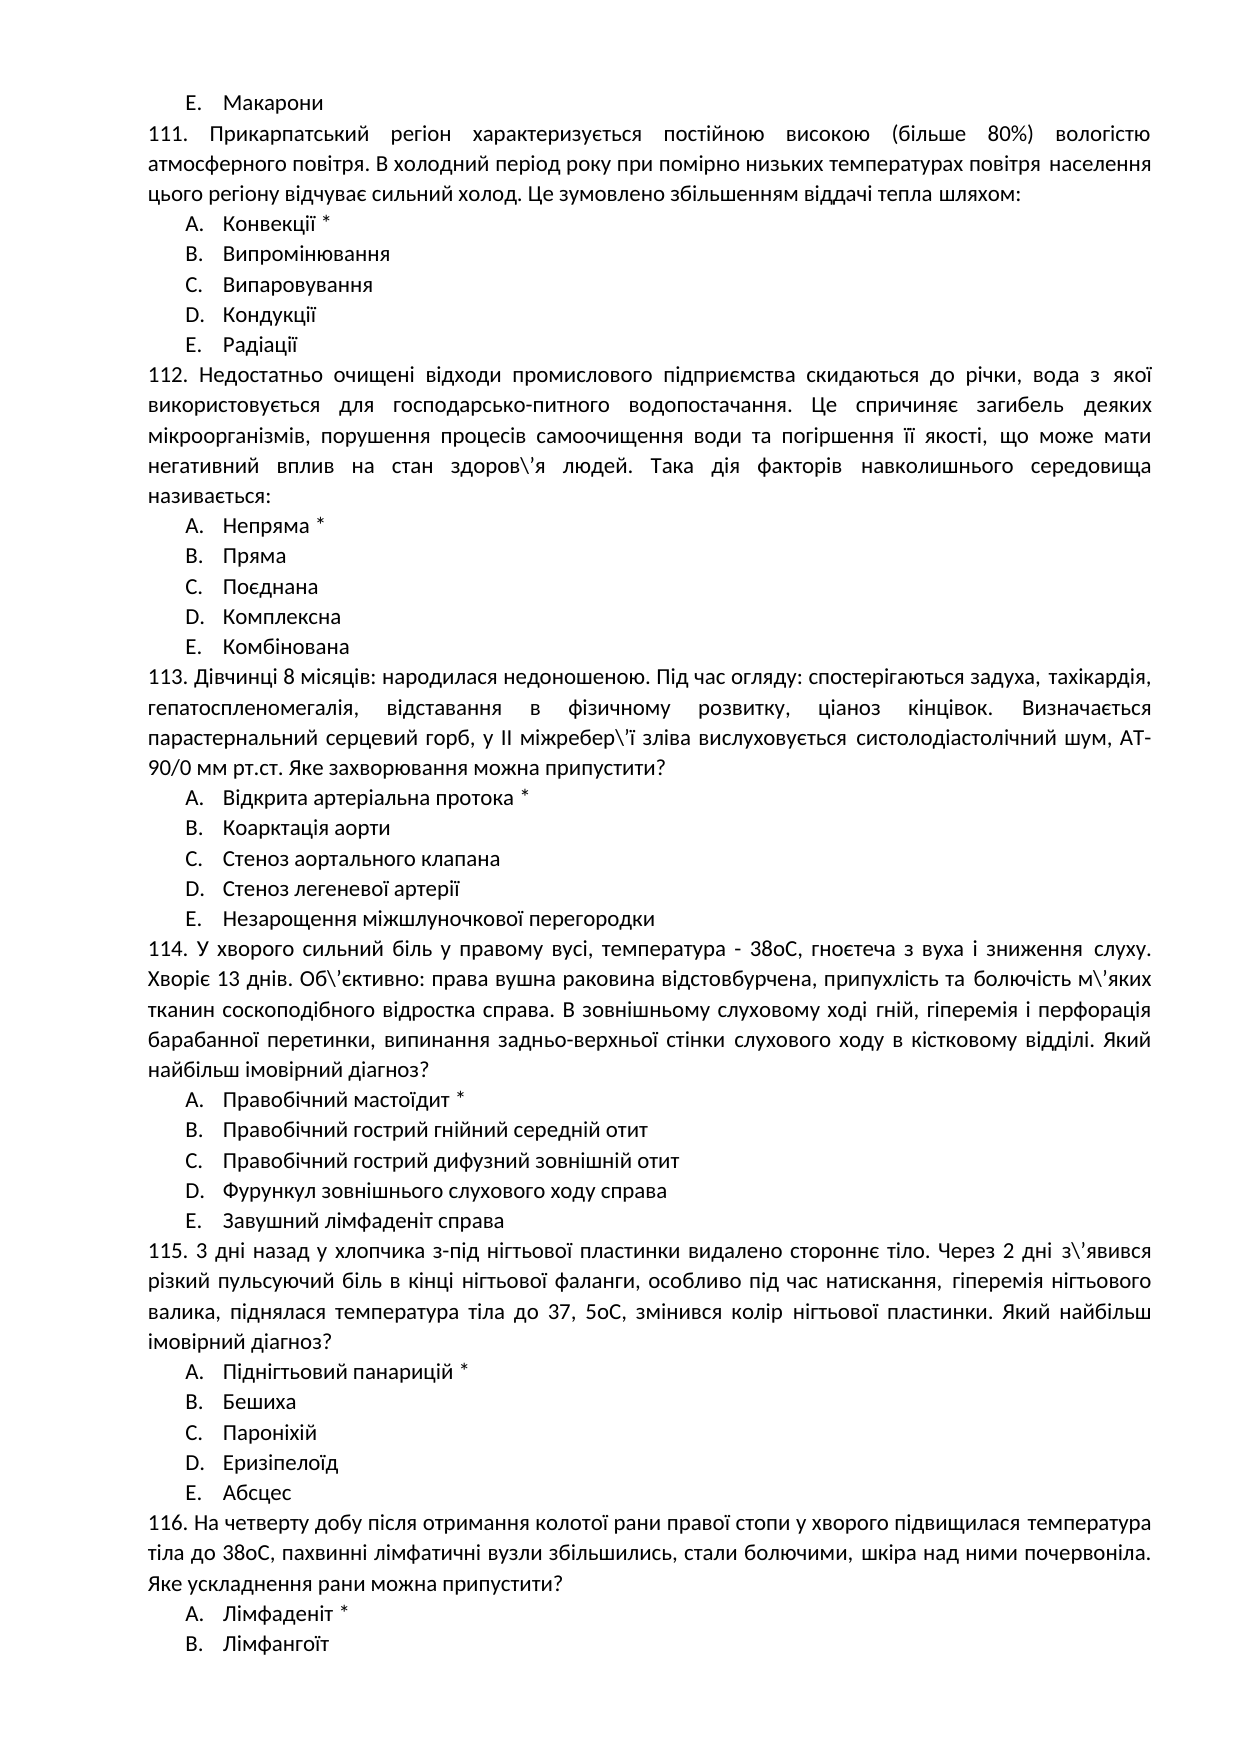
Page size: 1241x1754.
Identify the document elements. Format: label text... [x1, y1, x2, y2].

list Фурункул зовнішнього слухового ходу справа [185, 1176, 1152, 1204]
list Піднігтьовий панарицій * [185, 1357, 1152, 1385]
list Комбінована [185, 632, 1152, 660]
list Правобічний гострий гнійний середній отит [185, 1116, 1152, 1144]
list Коарктація аорти [185, 813, 1152, 842]
list Лімфаденіт * [185, 1599, 1152, 1627]
text 112. Недостатньо очищені відходи промислового підприємства скидаються до річки, вода з якої використовується для господарсько-питного водопостачання. Це спричиняє загибель деяких мікроорганізмів, порушення процесів самоочищення води та погіршення її якості, що може мати негативний вплив на стан здоров\’я людей. Така дія факторів навколишнього середовища називається: [148, 360, 1152, 509]
list Правобічний гострий дифузний зовнішній отит [185, 1146, 1152, 1174]
list Відкрита артеріальна протока * [185, 783, 1152, 811]
list Радіації [185, 330, 1152, 358]
list Еризіпелоїд [185, 1448, 1152, 1476]
list Конвекції * [185, 209, 1152, 237]
text 114. У хворого сильний біль у правому вусі, температура - 38oC, гноєтеча з вуха і зниження слуху. Хворіє 13 днів. Об\’єктивно: права вушна раковина відстовбурчена, припухлість та болючість м\’яких тканин соскоподібного відростка справа. В зовнішньому слуховому ході гній, гіперемія і перфорація барабанної перетинки, випинання задньо-верхньої стінки слухового ходу в кістковому відділі. Який найбільш імовірний діагноз? [148, 934, 1152, 1083]
list Абсцес [185, 1478, 1152, 1506]
text 116. На четверту добу після отримання колотої рани правої стопи у хворого підвищилася температура тіла до 38oC, пахвинні лімфатичні вузли збільшились, стали болючими, шкіра над ними почервоніла. Яке ускладнення рани можна припустити? [148, 1508, 1152, 1597]
list Бешиха [185, 1387, 1152, 1416]
list Поєднана [185, 572, 1152, 600]
text 113. Дівчинці 8 місяців: народилася недоношеною. Під час огляду: спостерігаються задуха, тахікардія, гепатоспленомегалія, відставання в фізичному розвитку, ціаноз кінцівок. Визначається парастернальний серцевий горб, у II міжребер\’ї зліва вислуховується систолодіастолічний шум, АТ-90/0 мм рт.ст. Яке захворювання можна припустити? [148, 662, 1152, 781]
list Пароніхій [185, 1418, 1152, 1446]
list Лімфангоїт [185, 1629, 1152, 1657]
list Непряма * [185, 511, 1152, 539]
list Правобічний мастоїдит * [185, 1085, 1152, 1113]
list Випаровування [185, 270, 1152, 298]
list Макарони [185, 88, 1152, 117]
list Кондукції [185, 300, 1152, 328]
list Пряма [185, 542, 1152, 570]
list Випромінювання [185, 239, 1152, 268]
list Завушний лімфаденіт справа [185, 1206, 1152, 1234]
text 115. 3 дні назад у хлопчика з-під нігтьової пластинки видалено стороннє тіло. Через 2 дні з\’явився різкий пульсуючий біль в кінці нігтьової фаланги, особливо під час натискання, гіперемія нігтьового валика, піднялася температура тіла до 37, 5oC, змінився колір нігтьової пластинки. Який найбільш імовірний діагноз? [148, 1236, 1152, 1355]
list Стеноз аортального клапана [185, 844, 1152, 872]
list Стеноз легеневої артерії [185, 874, 1152, 902]
list Комплексна [185, 602, 1152, 630]
list Незарощення міжшлуночкової перегородки [185, 904, 1152, 932]
text 111. Прикарпатський регіон характеризується постійною високою (більше 80%) вологістю атмосферного повітря. В холодний період року при помірно низьких температурах повітря населення цього регіону відчуває сильний холод. Це зумовлено збільшенням віддачі тепла шляхом: [148, 119, 1152, 207]
